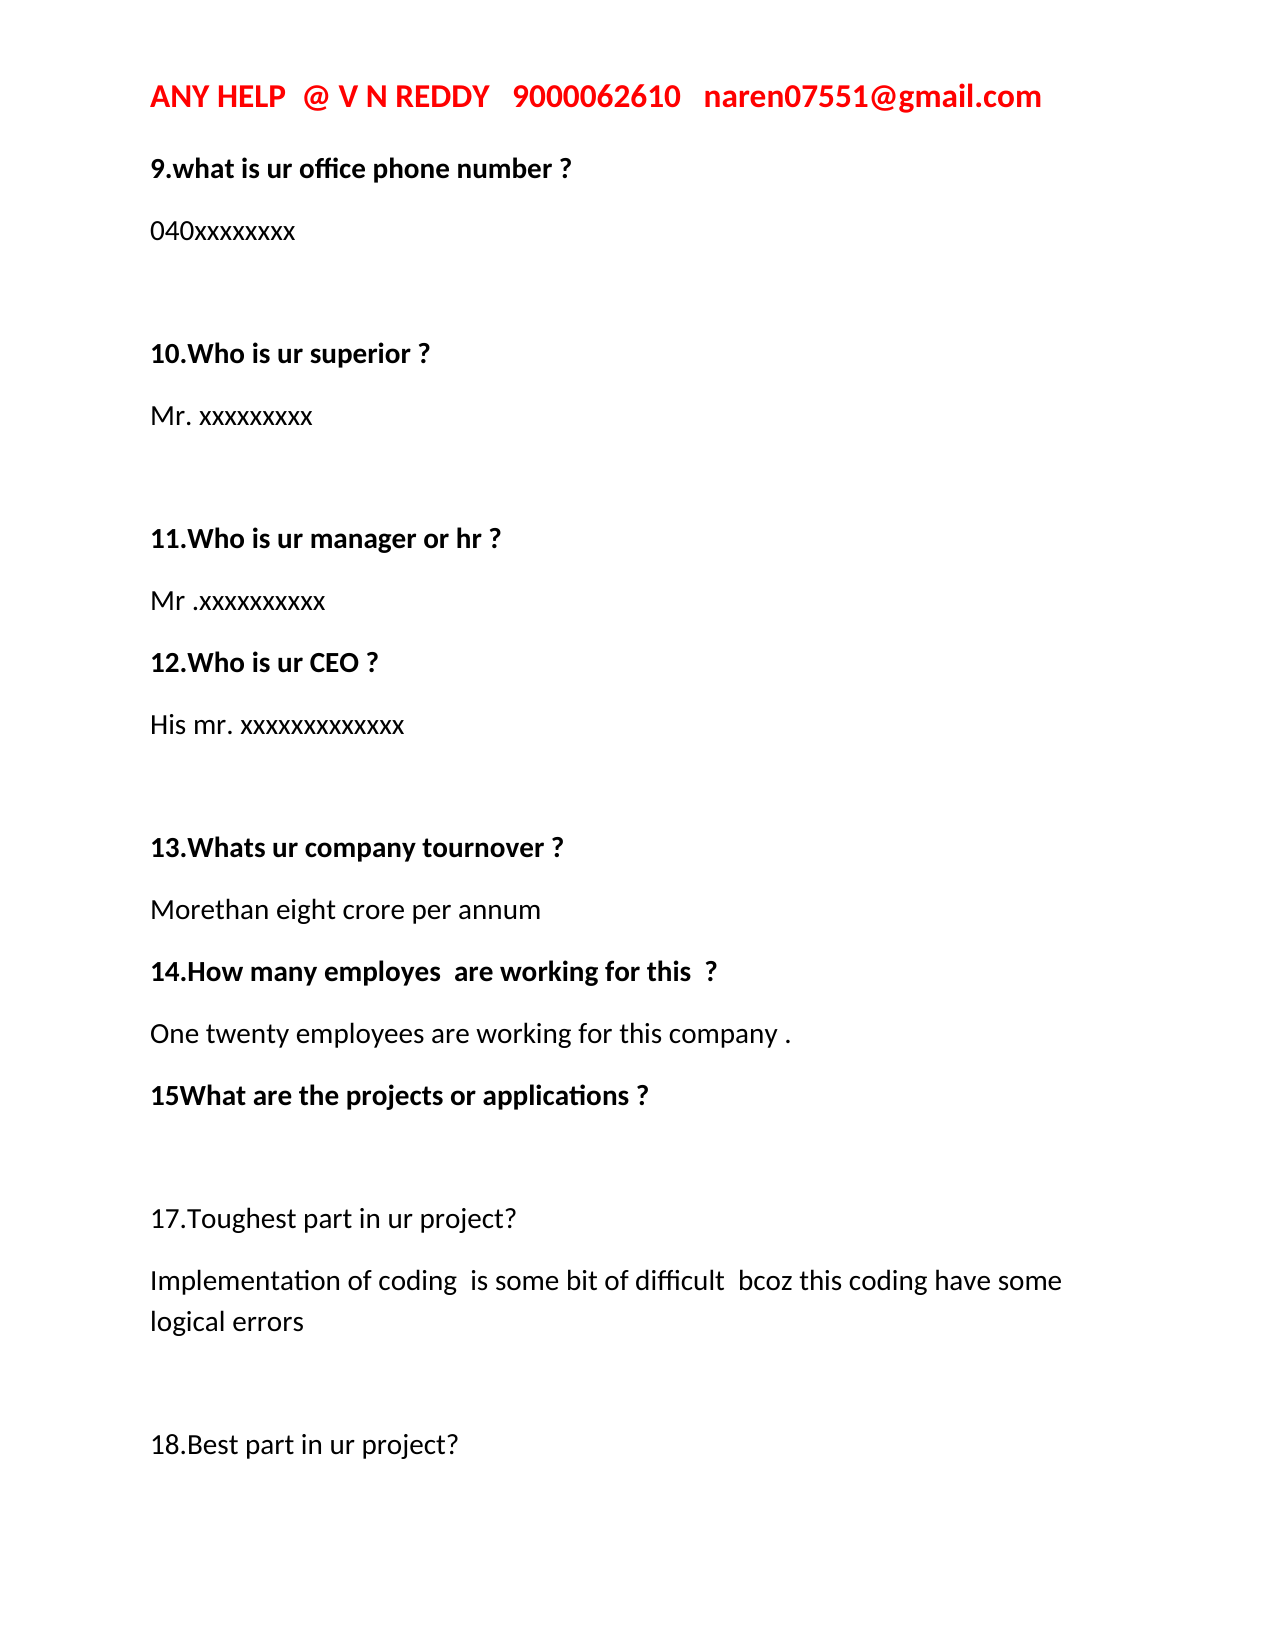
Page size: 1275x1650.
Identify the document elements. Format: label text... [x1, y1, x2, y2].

text Morethan eight crore per annum [150, 891, 1125, 927]
text 11.Who is ur manager or hr ? [150, 521, 1125, 556]
text One twenty employees are working for this company . [150, 1015, 1125, 1050]
text His mr. xxxxxxxxxxxxx [150, 706, 1125, 742]
text Mr .xxxxxxxxxx [150, 582, 1125, 618]
text 15What are the projects or applications ? [150, 1077, 1125, 1112]
text 9.what is ur office phone number ? [150, 150, 1125, 186]
text 17.Toughest part in ur project? [150, 1200, 1125, 1236]
text 13.Whats ur company tournover ? [150, 829, 1125, 865]
text 14.How many employes are working for this ? [150, 953, 1125, 989]
text Mr. xxxxxxxxx [150, 397, 1125, 433]
text Implementation of coding is some bit of difficult bcoz this coding have some logical errors [150, 1262, 1125, 1338]
text 12.Who is ur CEO ? [150, 644, 1125, 680]
text 040xxxxxxxx [150, 212, 1125, 247]
text 10.Who is ur superior ? [150, 335, 1125, 371]
text 18.Best part in ur project? [150, 1426, 1125, 1462]
